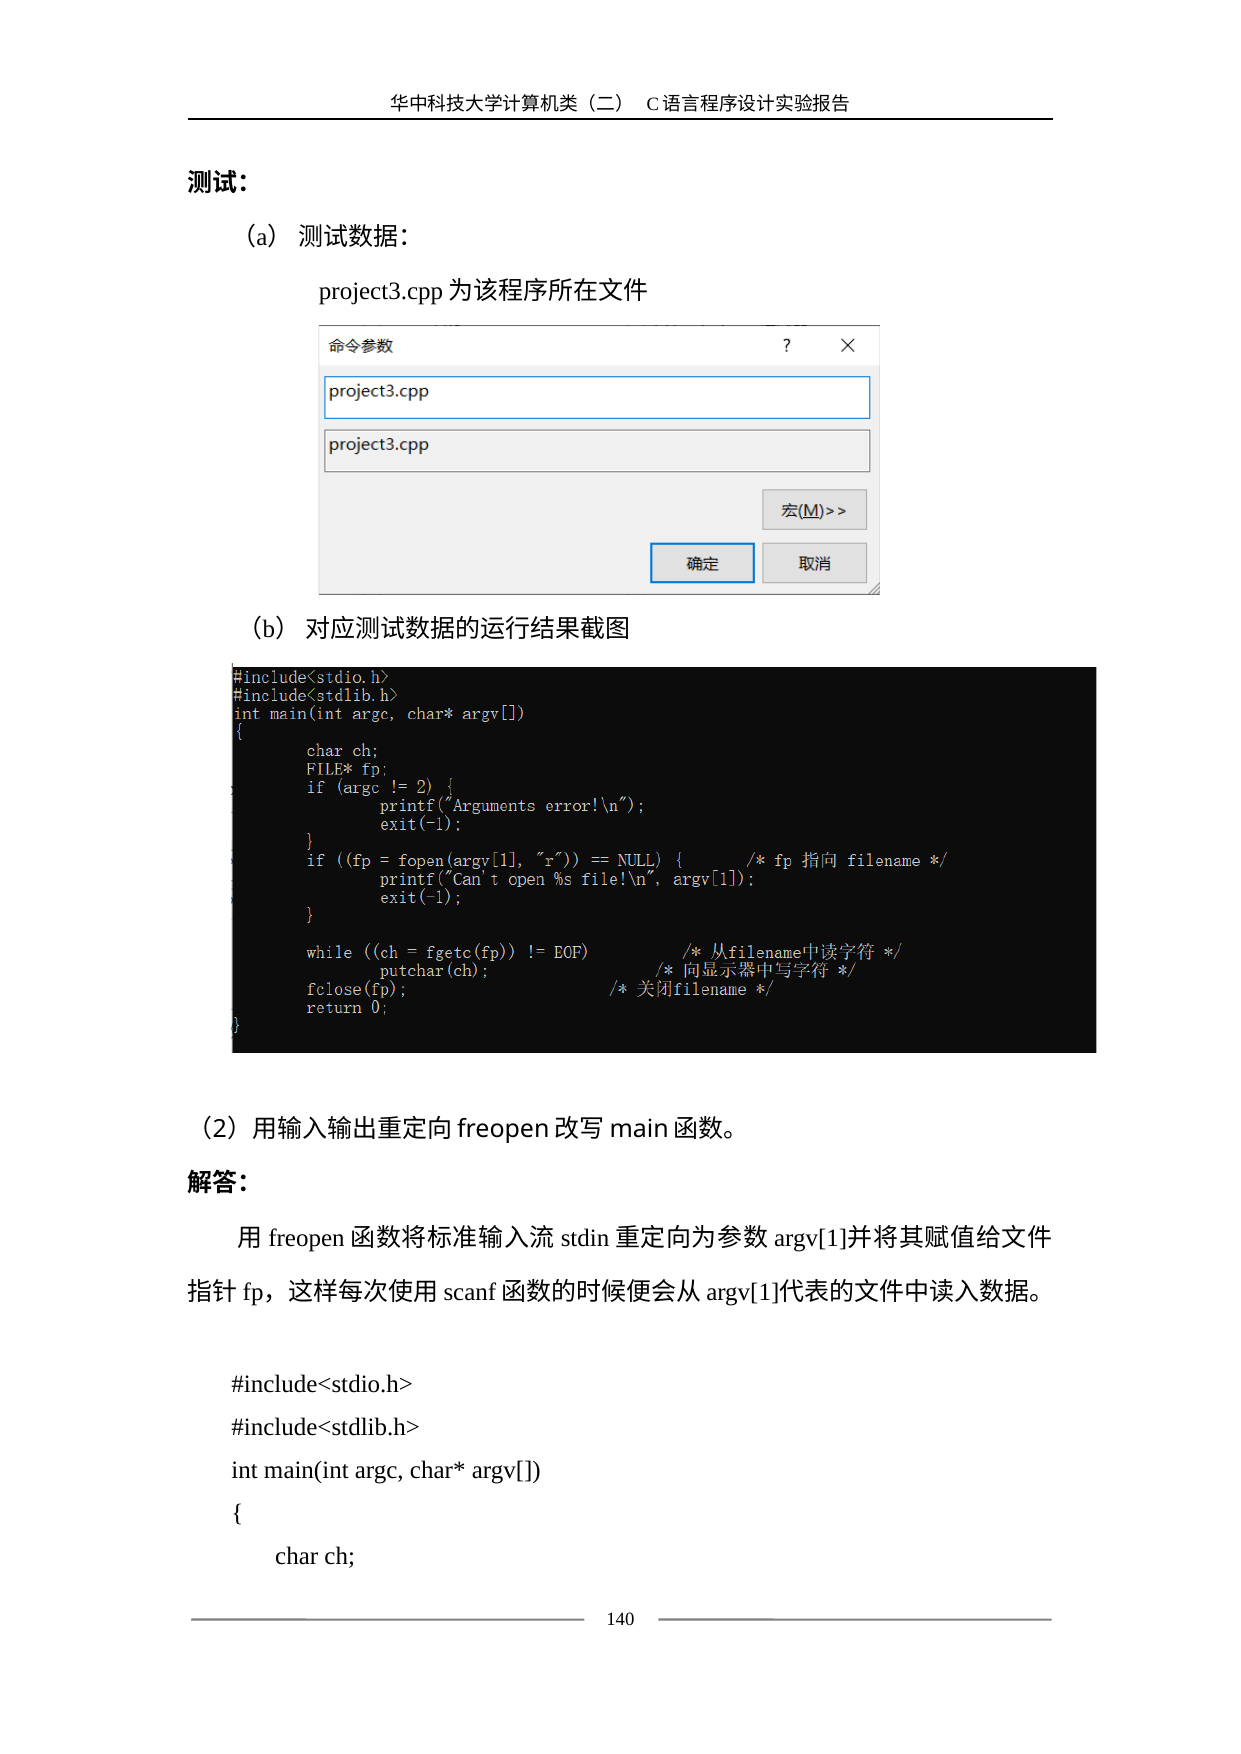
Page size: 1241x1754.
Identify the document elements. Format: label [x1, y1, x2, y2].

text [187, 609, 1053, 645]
picture [231, 663, 1097, 1053]
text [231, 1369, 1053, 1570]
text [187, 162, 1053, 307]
picture [318, 325, 880, 595]
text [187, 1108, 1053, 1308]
